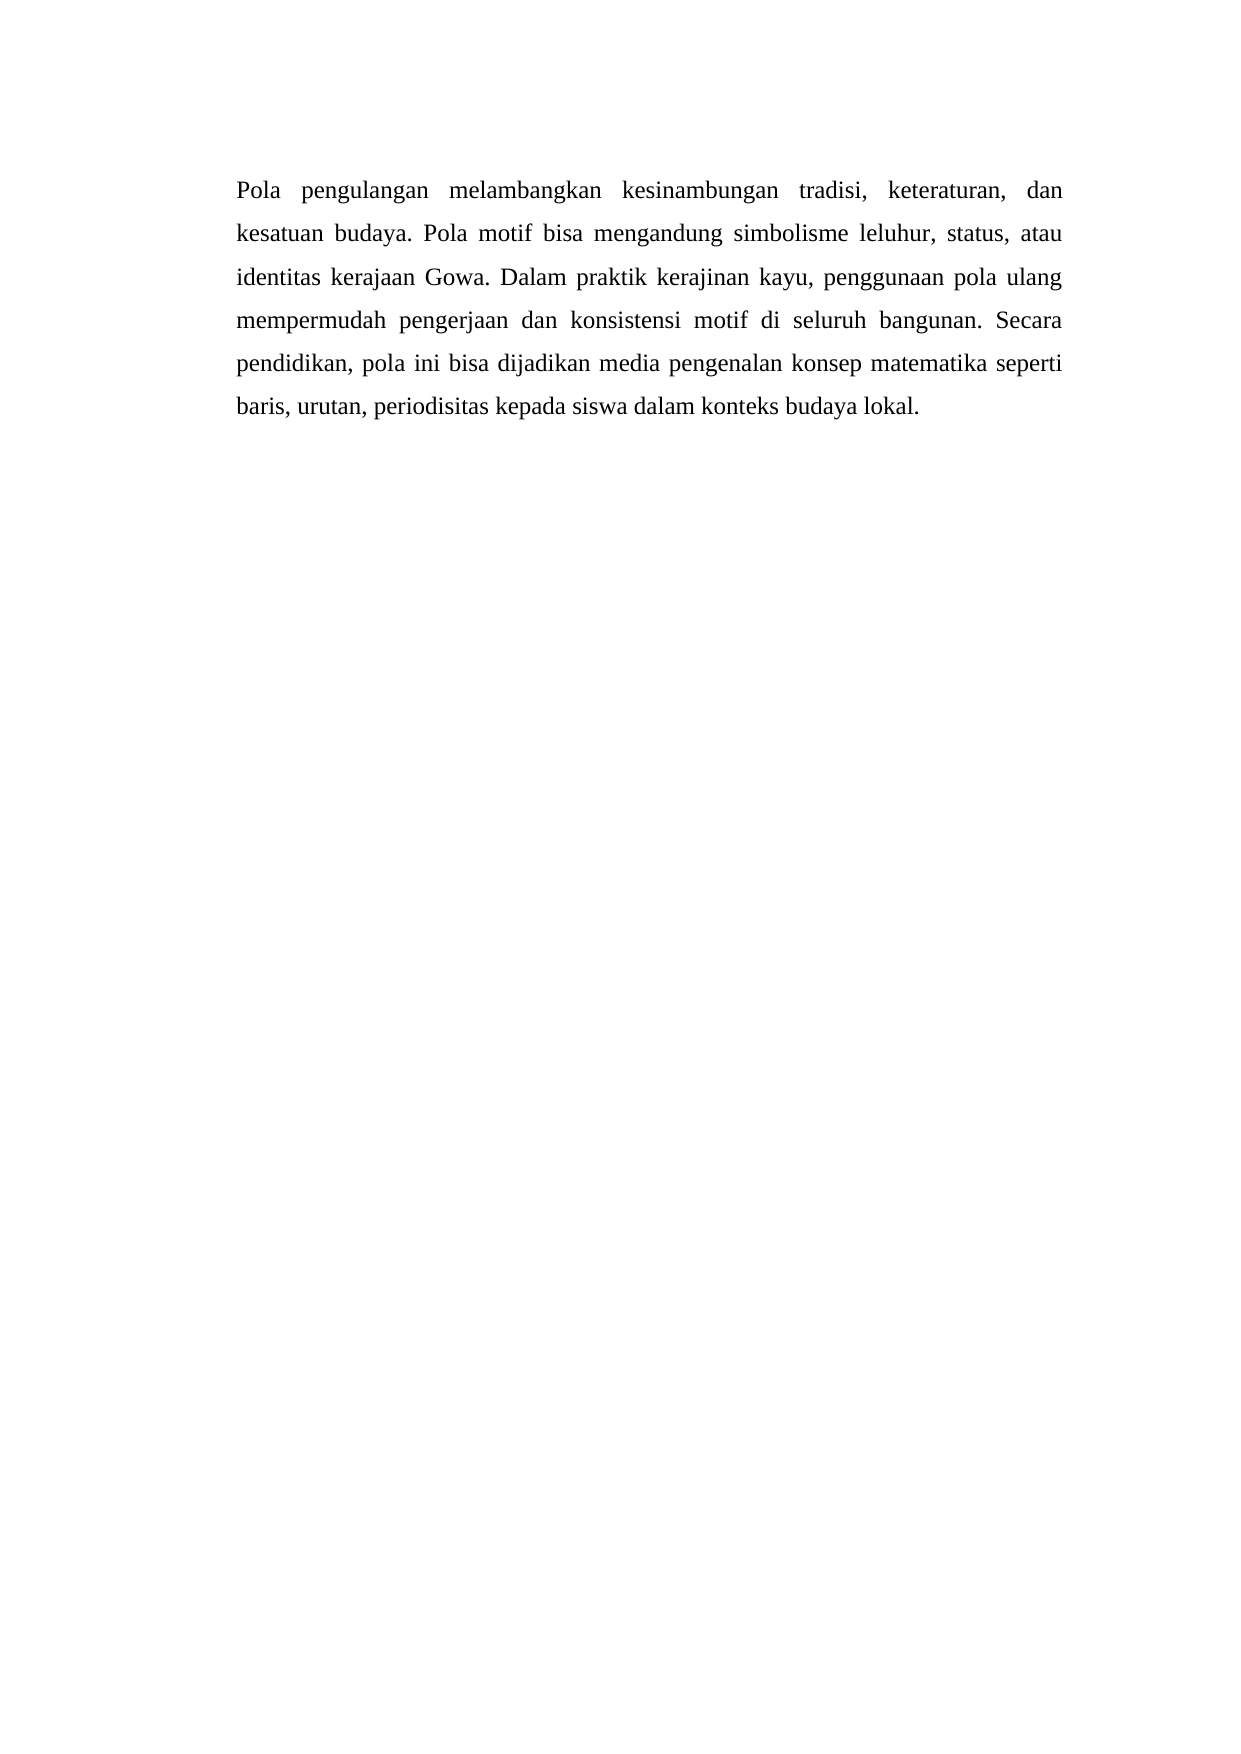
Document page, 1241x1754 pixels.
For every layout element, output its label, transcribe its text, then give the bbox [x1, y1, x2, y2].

text Pola pengulangan melambangkan kesinambungan tradisi, keteraturan, dan kesatuan budaya. Pola motif bisa mengandung simbolisme leluhur, status, atau identitas kerajaan Gowa. Dalam praktik kerajinan kayu, penggunaan pola ulang mempermudah pengerjaan dan konsistensi motif di seluruh bangunan. Secara pendidikan, pola ini bisa dijadikan media pengenalan konsep matematika seperti baris, urutan, periodisitas kepada siswa dalam konteks budaya lokal. [236, 175, 1063, 420]
